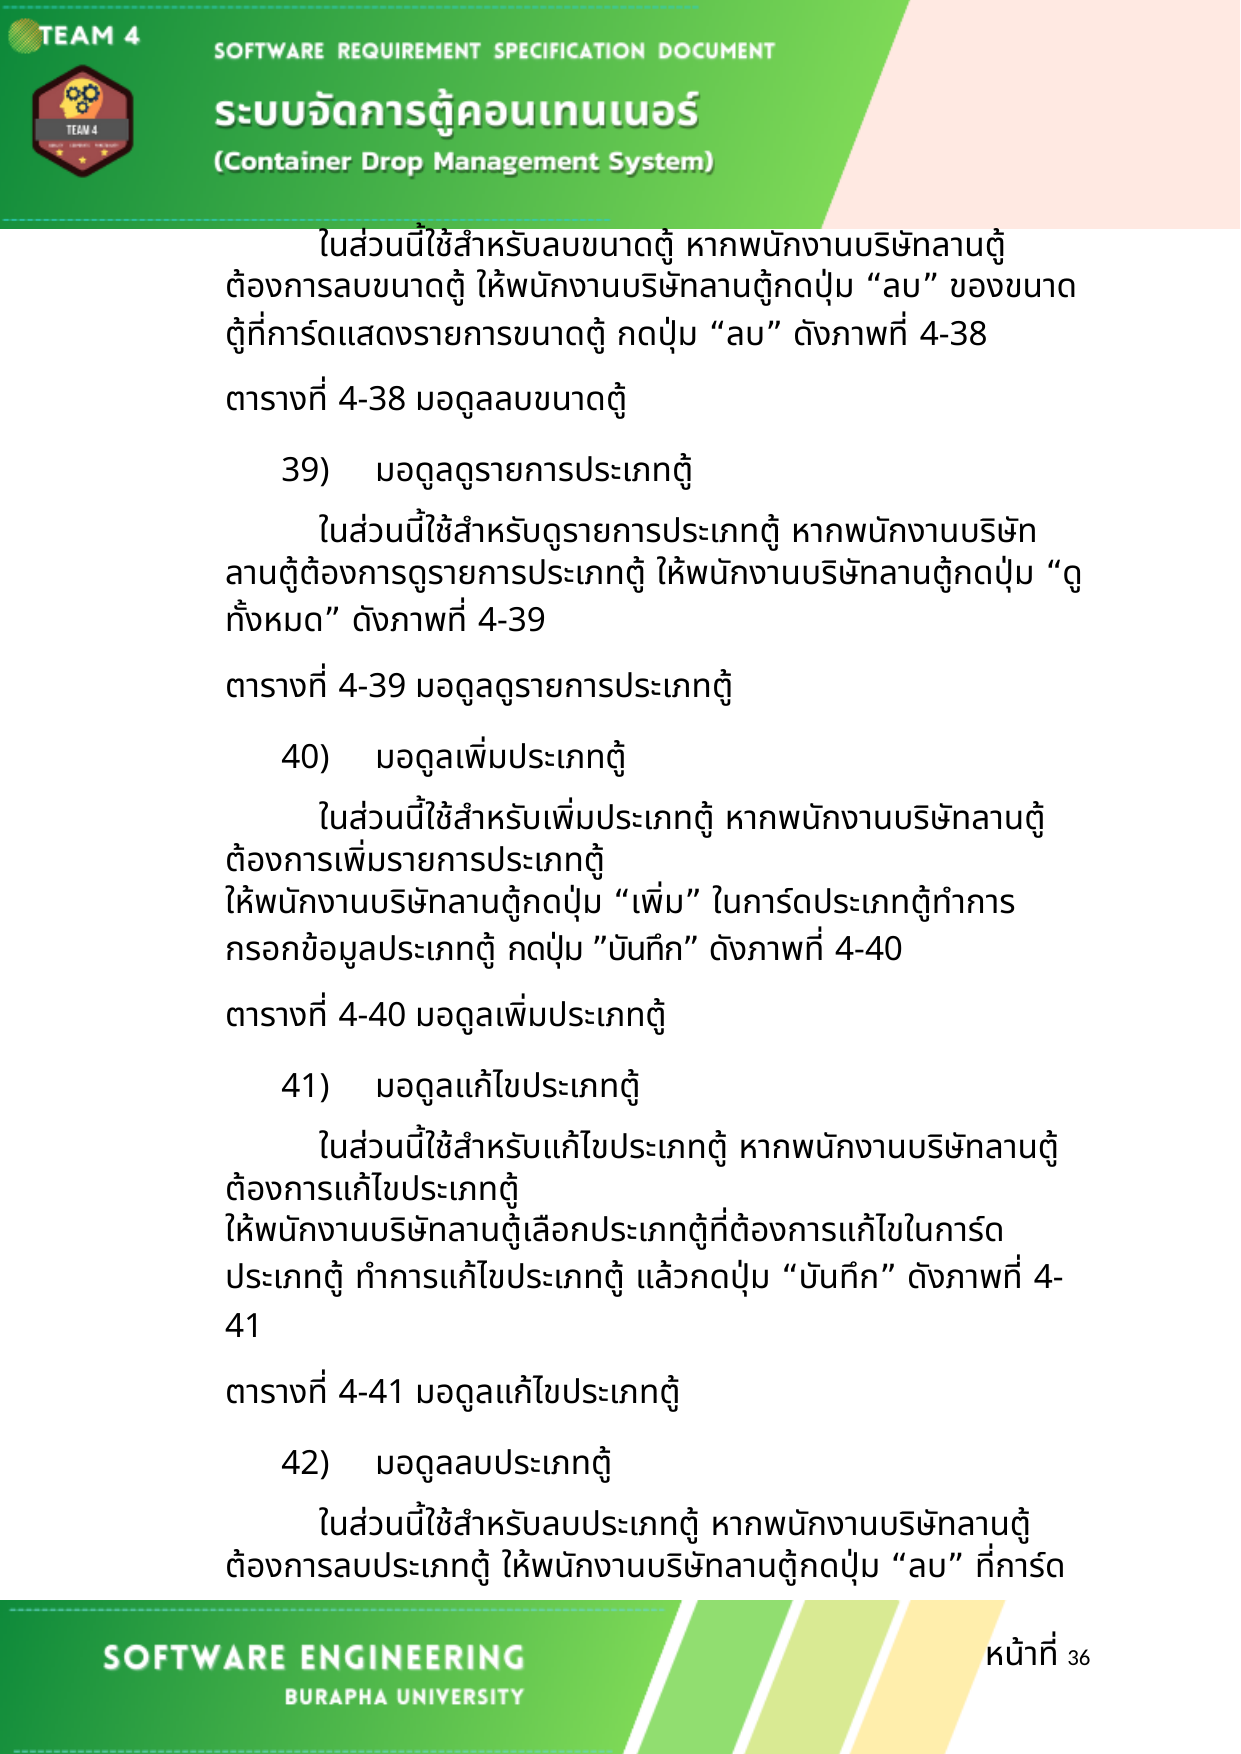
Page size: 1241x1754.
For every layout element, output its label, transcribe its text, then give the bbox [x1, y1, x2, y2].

text ในส่วนนี้ใช้สำหรับลบขนาดตู้ หากพนักงานบริษัทลานตู้ต้องการลบขนาดตู้ ให้พนักงานบริษัทลานตู้กดปุ่ม “ลบ” ของขนาดตู้ที่การ์ดแสดงรายการขนาดตู้ กดปุ่ม “ลบ” ดังภาพที่ 4-38 [225, 225, 1090, 355]
text ตารางที่ 4-41 มอดูลแก้ไขประเภทตู้ [225, 1368, 1090, 1418]
text ตารางที่ 4-38 มอดูลลบขนาดตู้ [225, 375, 1090, 426]
list มอดูลเพิ่มประเภทตู้ [281, 733, 1090, 778]
text ตารางที่ 4-39 มอดูลดูรายการประเภทตู้ [225, 662, 1090, 712]
text ในส่วนนี้ใช้สำหรับแก้ไขประเภทตู้ หากพนักงานบริษัทลานตู้ต้องการแก้ไขประเภทตู้ ให้พนักงานบริษัทลานตู้เลือกประเภทตู้ที่ต้องการแก้ไขในการ์ดประเภทตู้ ทำการแก้ไขประเภทตู้ แล้วกดปุ่ม “บันทึก” ดังภาพที่ 4-41 [225, 1127, 1090, 1348]
list มอดูลแก้ไขประเภทตู้ [281, 1062, 1090, 1107]
text ในส่วนนี้ใช้สำหรับเพิ่มประเภทตู้ หากพนักงานบริษัทลานตู้ต้องการเพิ่มรายการประเภทตู้ ให้พนักงานบริษัทลานตู้กดปุ่ม “เพิ่ม” ในการ์ดประเภทตู้ทำการกรอกข้อมูลประเภทตู้ กดปุ่ม ”บันทึก” ดังภาพที่ 4-40 [225, 798, 1090, 970]
text ในส่วนนี้ใช้สำหรับดูรายการประเภทตู้ หากพนักงานบริษัทลานตู้ต้องการดูรายการประเภทตู้ ให้พนักงานบริษัทลานตู้กดปุ่ม “ดูทั้งหมด” ดังภาพที่ 4-39 [225, 512, 1090, 641]
list มอดูลดูรายการประเภทตู้ [281, 446, 1090, 492]
picture [0, 0, 1241, 229]
text ตารางที่ 4-40 มอดูลเพิ่มประเภทตู้ [225, 990, 1090, 1041]
picture [0, 1600, 1241, 1754]
list มอดูลลบประเภทตู้ [281, 1439, 1090, 1484]
